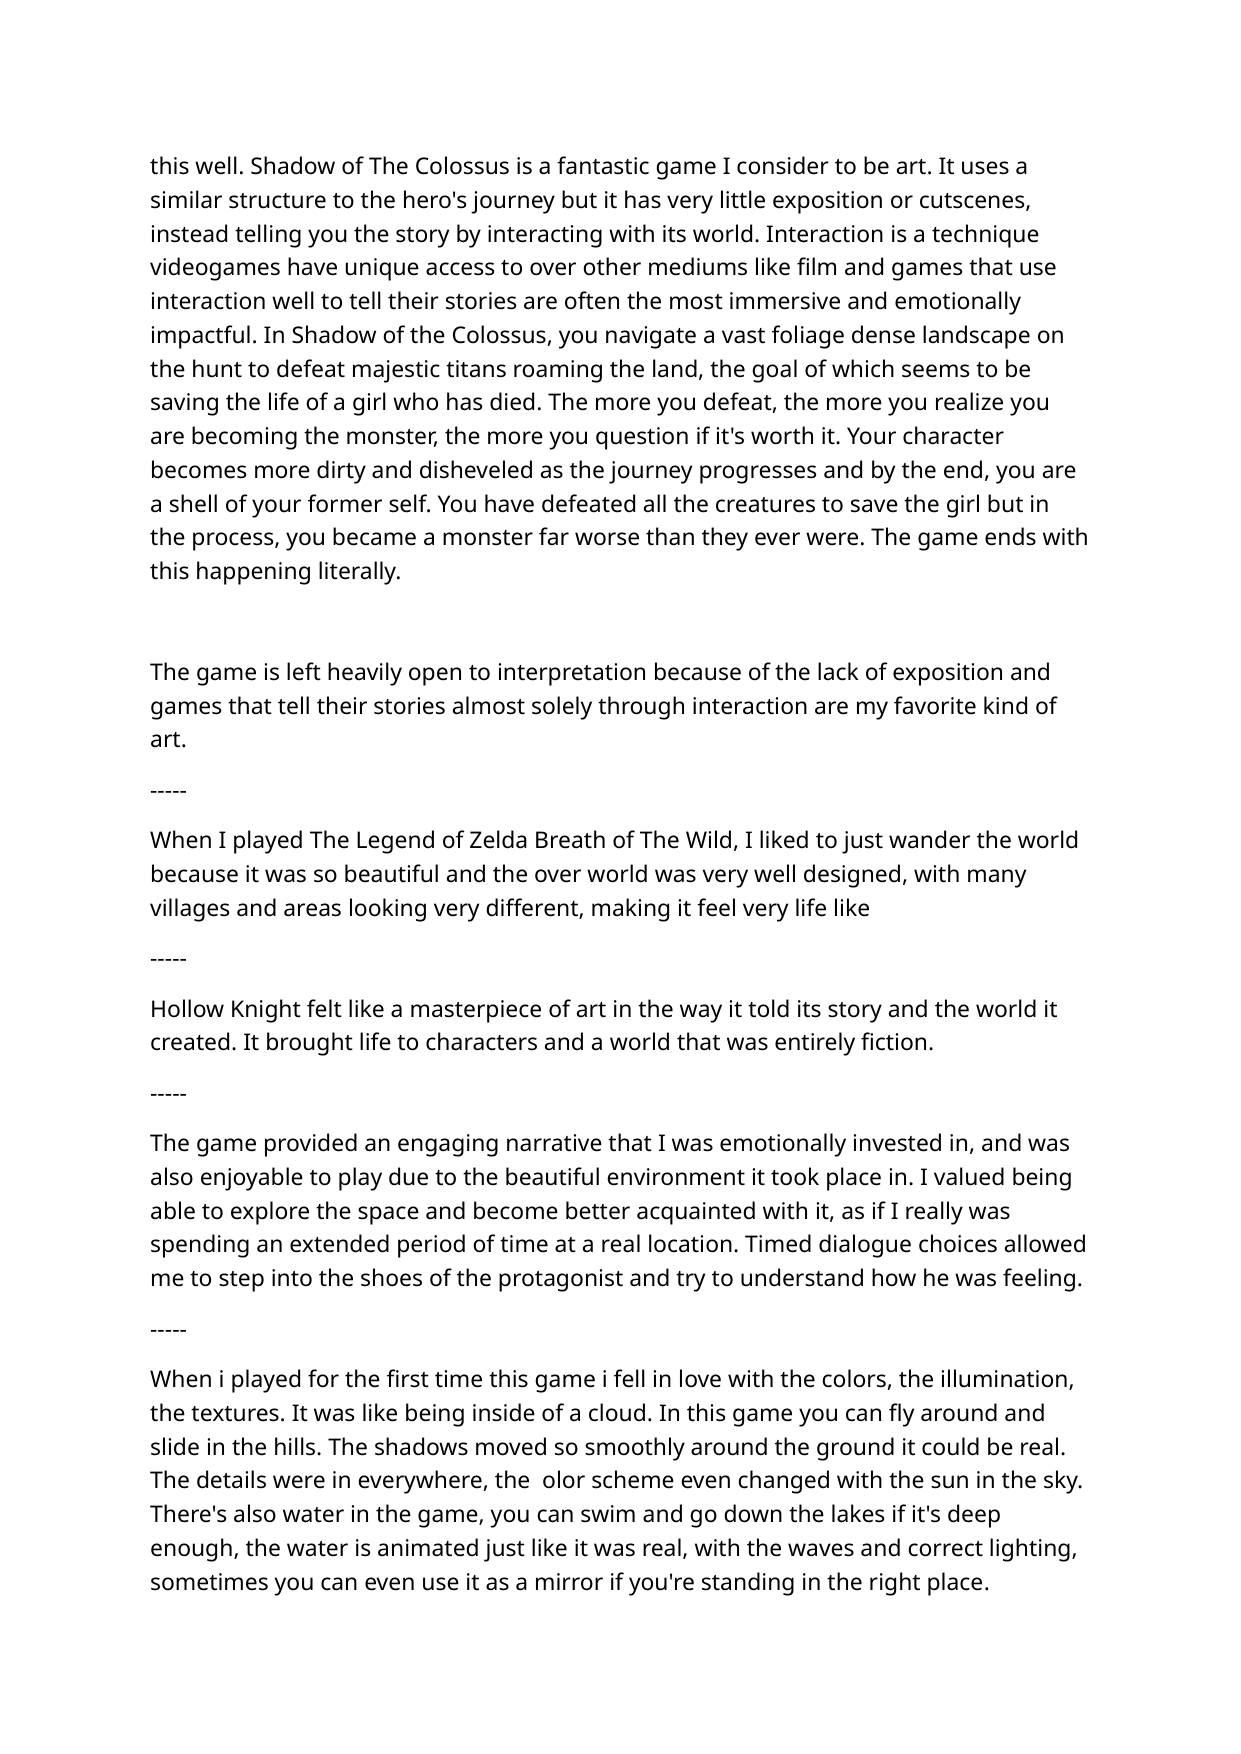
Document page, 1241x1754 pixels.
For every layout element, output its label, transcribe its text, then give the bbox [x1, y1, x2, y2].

text The game is left heavily open to interpretation because of the lack of exposition and games that tell their stories almost solely through interaction are my favorite kind of art. [150, 656, 1090, 754]
text Hollow Knight felt like a masterpiece of art in the way it told its story and the world it created. It brought life to characters and a world that was entirely fiction. [150, 992, 1090, 1057]
text The game provided an engaging narrative that I was emotionally invested in, and was also enjoyable to play due to the beautiful environment it took place in. I valued being able to explore the space and become better acquainted with it, as if I really was spending an extended period of time at a real location. Timed dialogue choices allowed me to step into the shoes of the protagonist and try to understand how he was feeling. [150, 1127, 1090, 1293]
text ----- [150, 1077, 1090, 1108]
text ----- [150, 942, 1090, 973]
text ----- [150, 1312, 1090, 1344]
text When I played The Legend of Zelda Breath of The Wild, I liked to just wander the world because it was so beautiful and the over world was very well designed, with many villages and areas looking very different, making it feel very life like [150, 824, 1090, 923]
text When i played for the first time this game i fell in love with the colors, the illumination, the textures. It was like being inside of a cloud. In this game you can fly around and slide in the hills. The shadows moved so smoothly around the ground it could be real. The details were in everywhere, the olor scheme even changed with the sun in the sky. There's also water in the game, you can swim and go down the lakes if it's deep enough, the water is animated just like it was real, with the waves and correct lighting, sometimes you can even use it as a mirror if you're standing in the right place. [150, 1363, 1090, 1597]
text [150, 150, 1090, 586]
text ----- [150, 774, 1090, 805]
